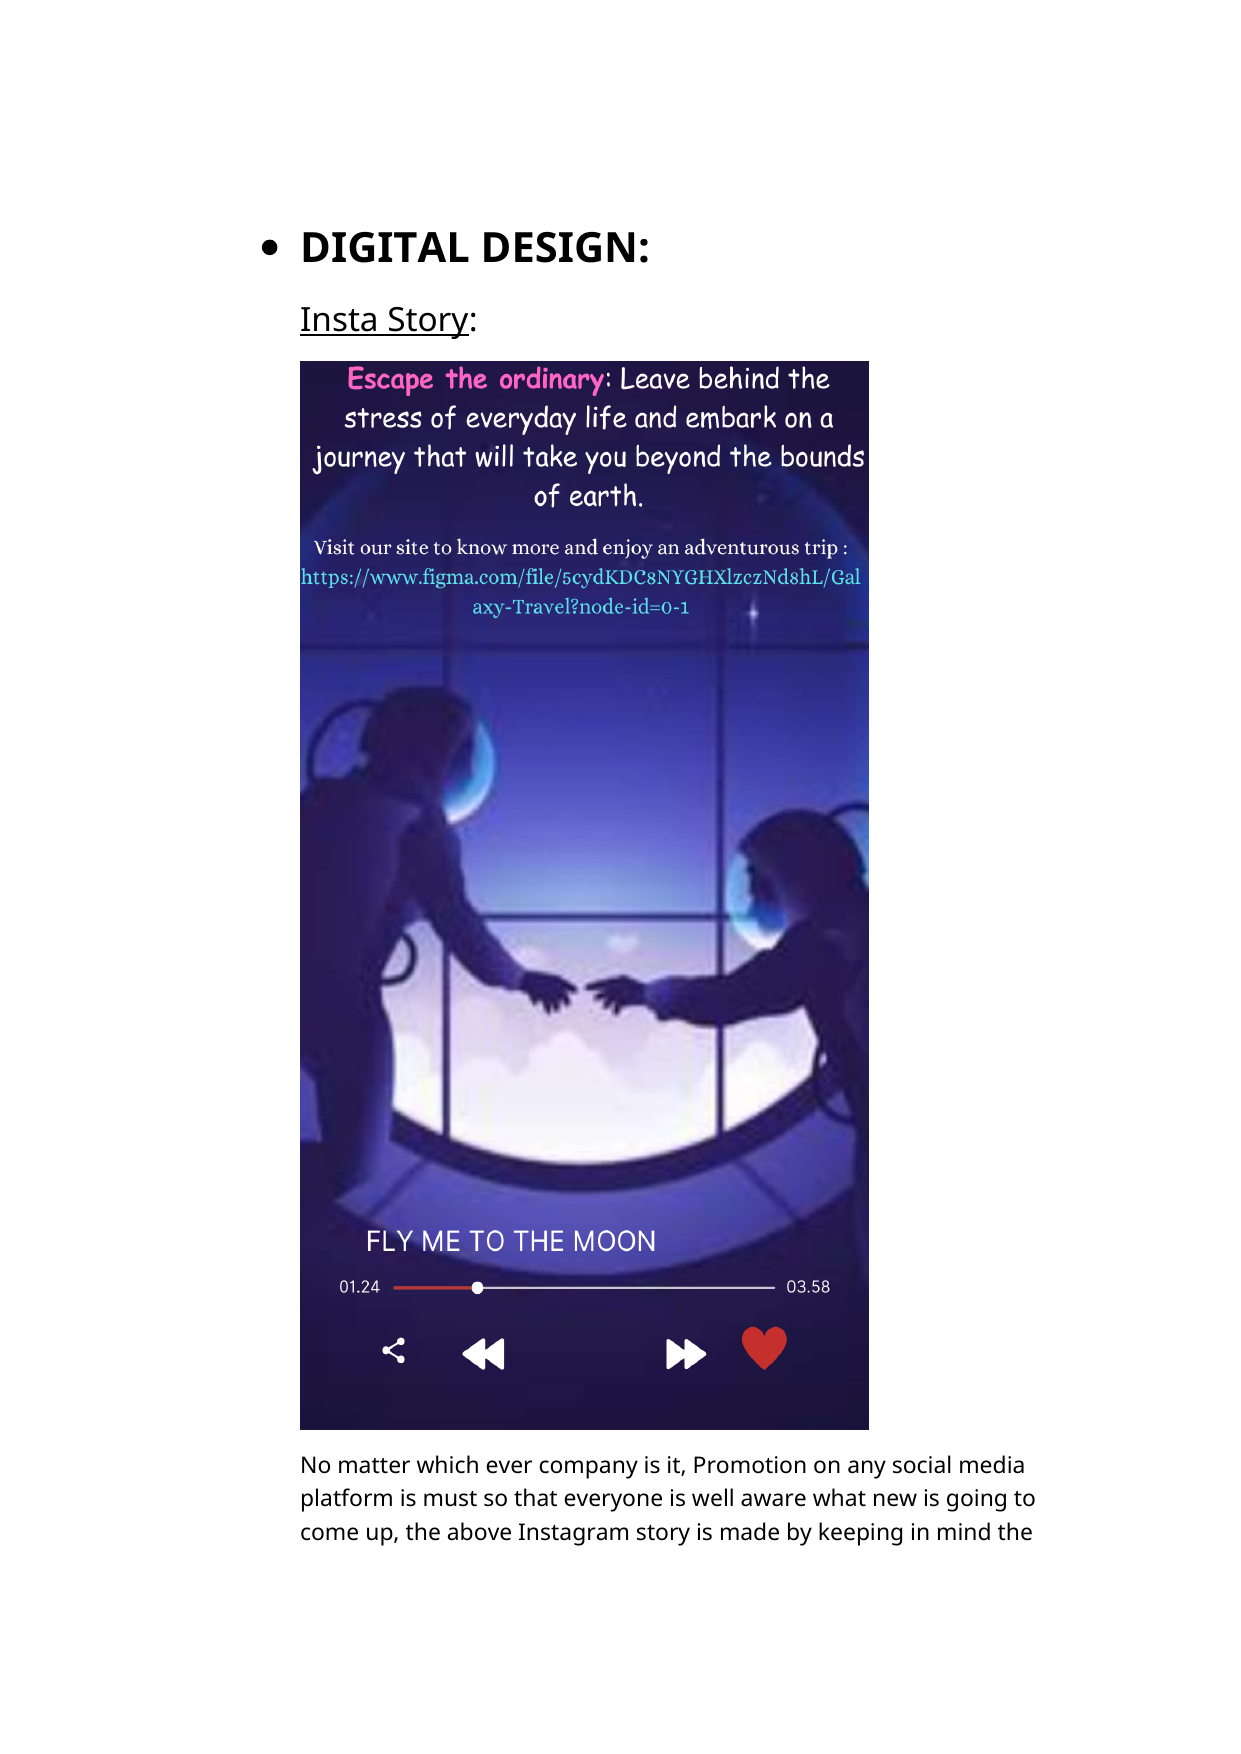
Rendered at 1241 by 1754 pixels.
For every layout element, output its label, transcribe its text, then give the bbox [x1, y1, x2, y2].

list DIGITAL DESIGN: [262, 217, 1090, 274]
picture [300, 361, 869, 1430]
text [300, 1449, 1090, 1547]
text Insta Story: [300, 295, 1090, 341]
